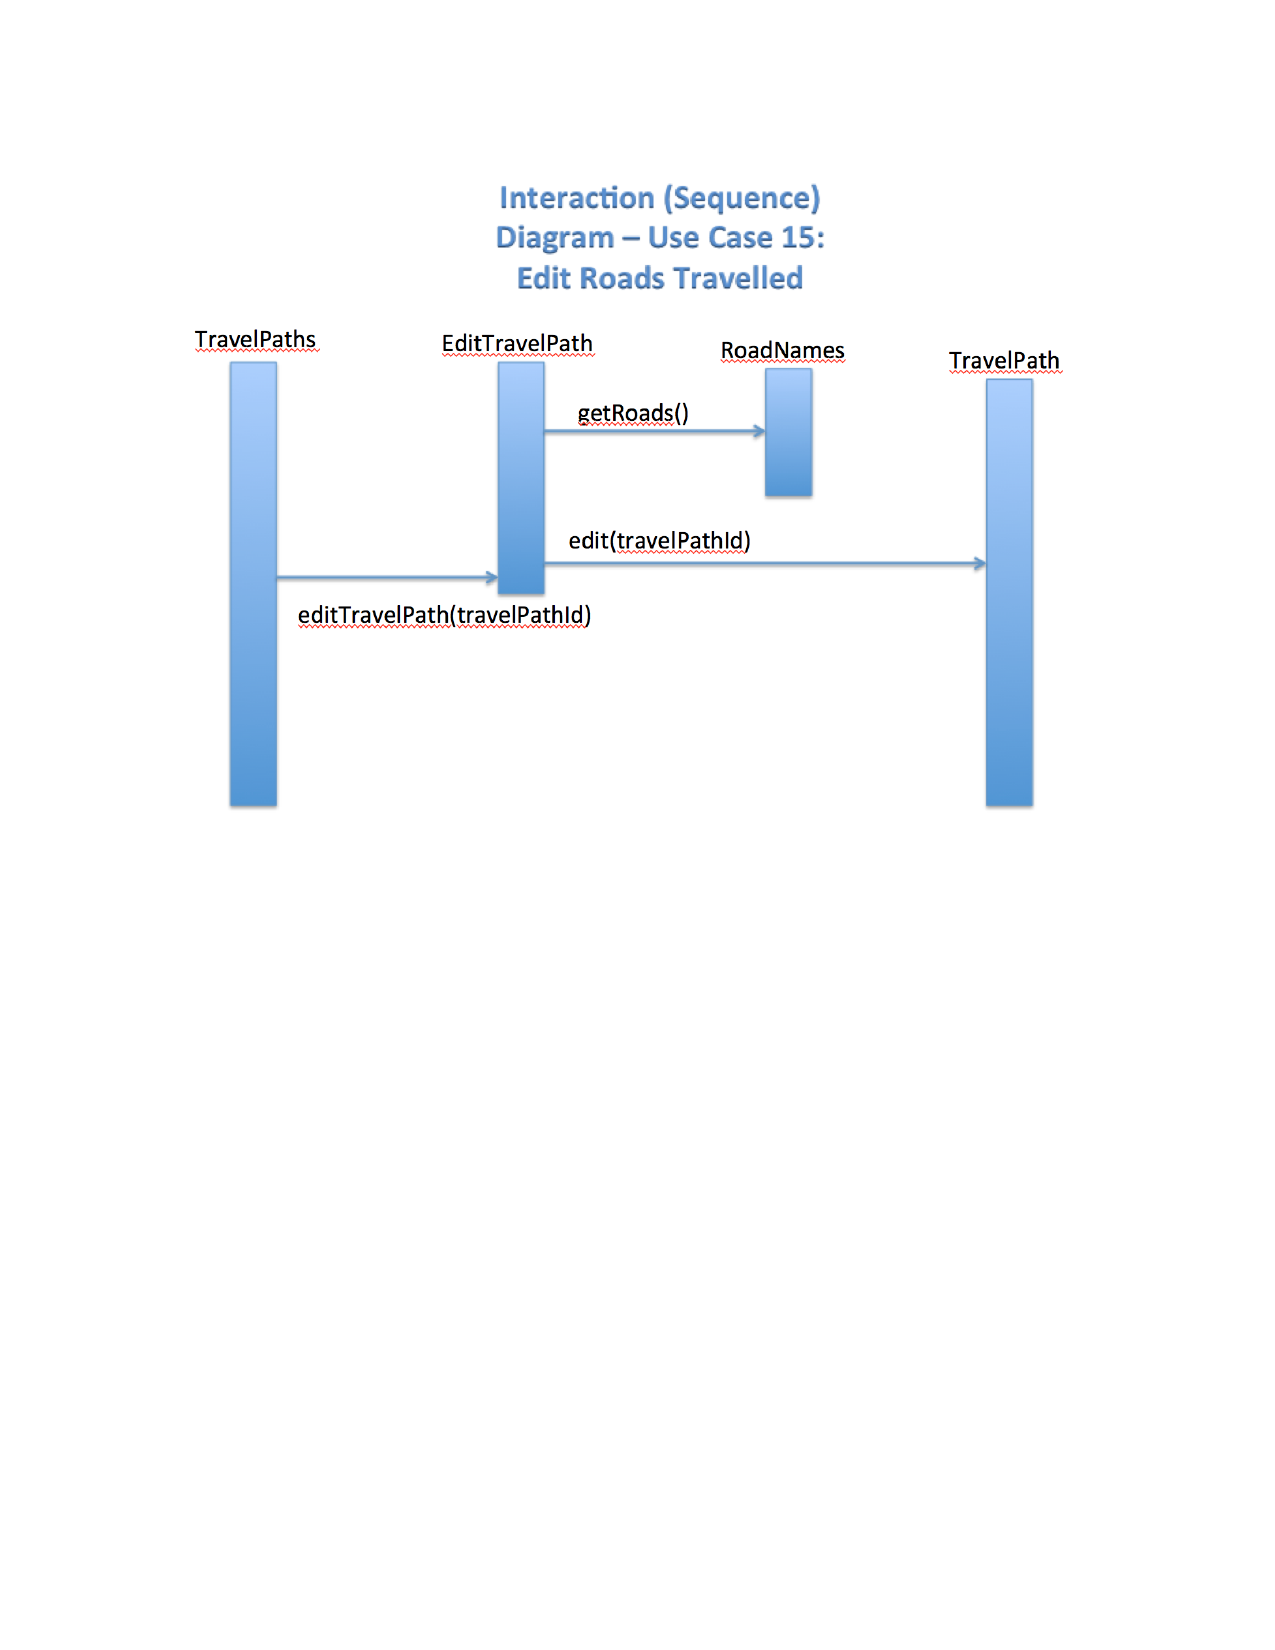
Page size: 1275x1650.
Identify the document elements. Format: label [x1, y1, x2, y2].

picture [187, 150, 1088, 845]
